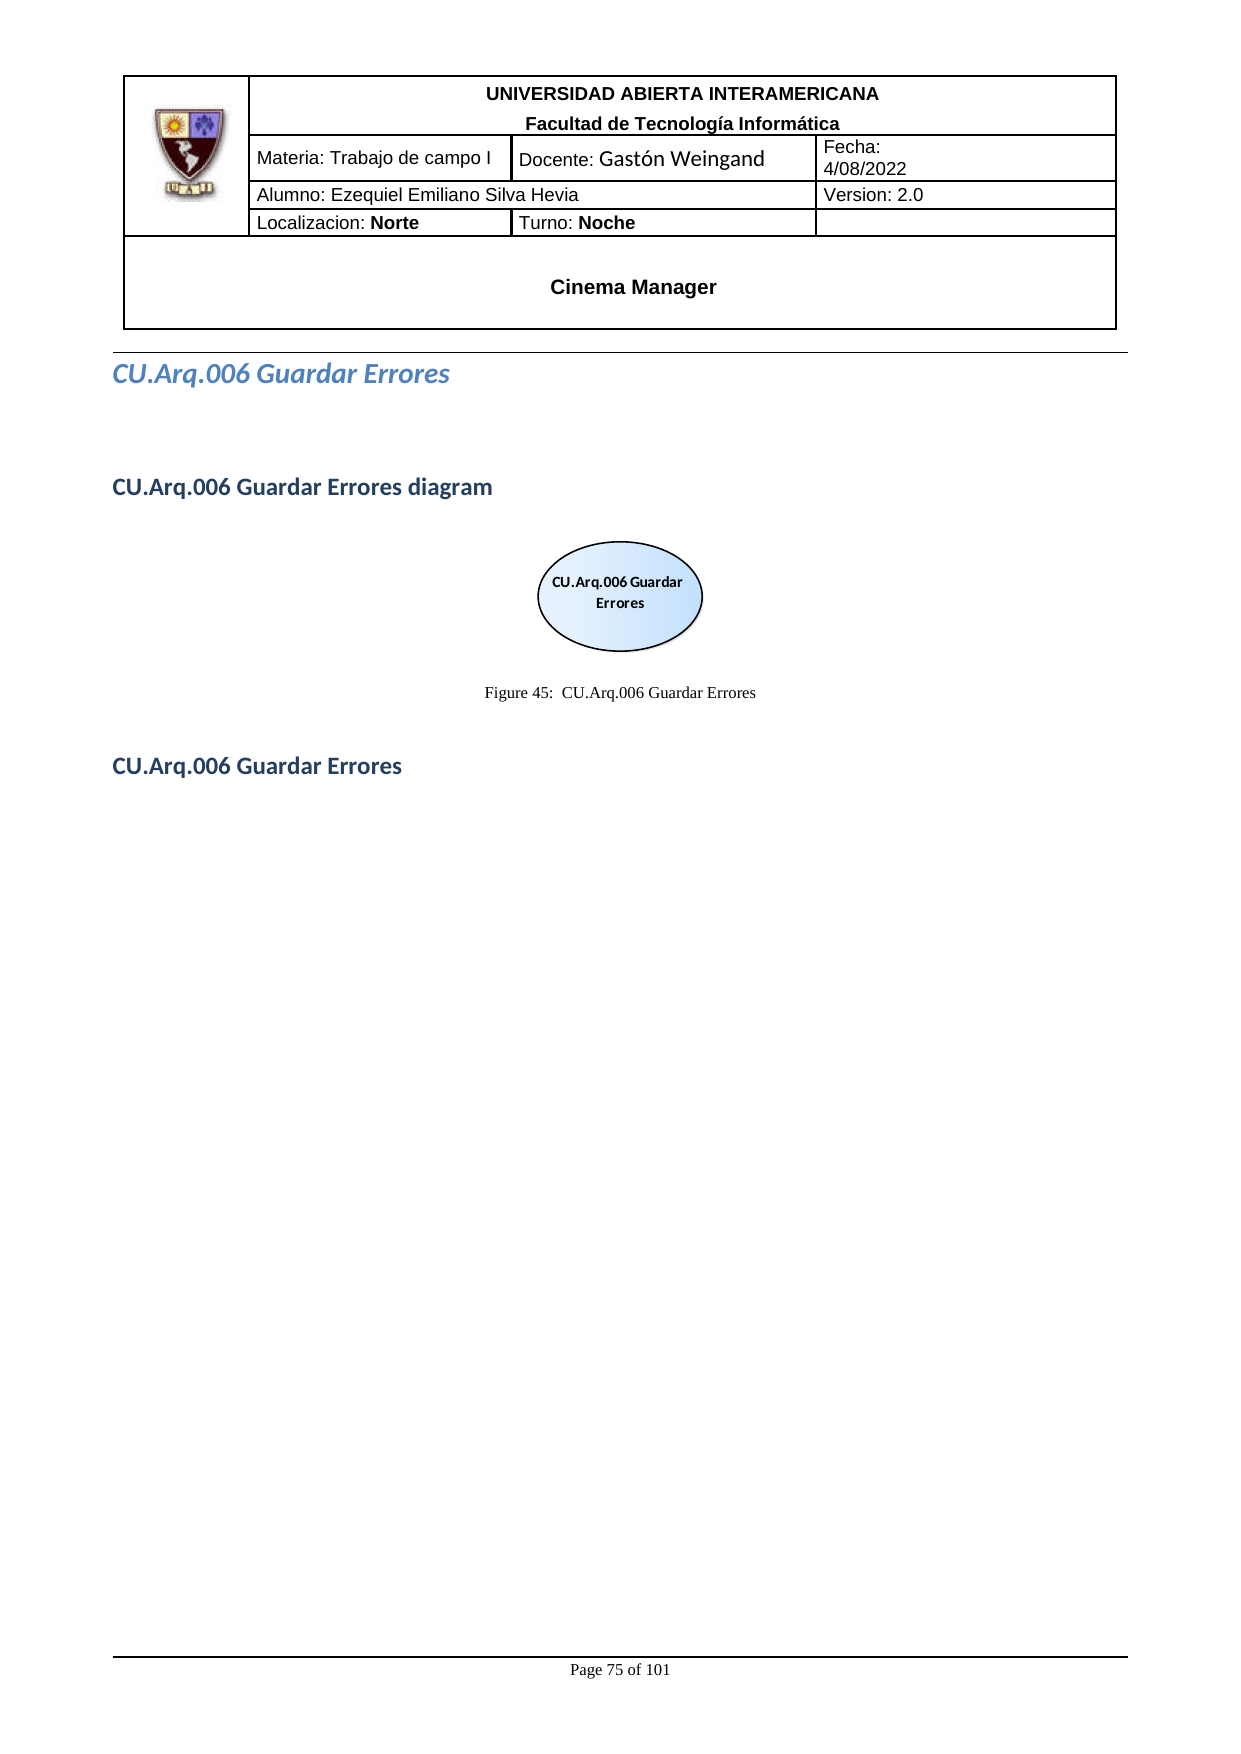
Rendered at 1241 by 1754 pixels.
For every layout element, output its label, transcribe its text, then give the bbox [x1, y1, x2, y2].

picture [141, 100, 238, 206]
subtitle CU.Arq.006 Guardar Errores diagram [112, 471, 1128, 502]
subtitle CU.Arq.006 Guardar Errores [112, 750, 1128, 781]
text CU.Arq.006 Guardar Errores [112, 683, 1128, 702]
subtitle CU.Arq.006 Guardar Errores [112, 355, 1128, 391]
